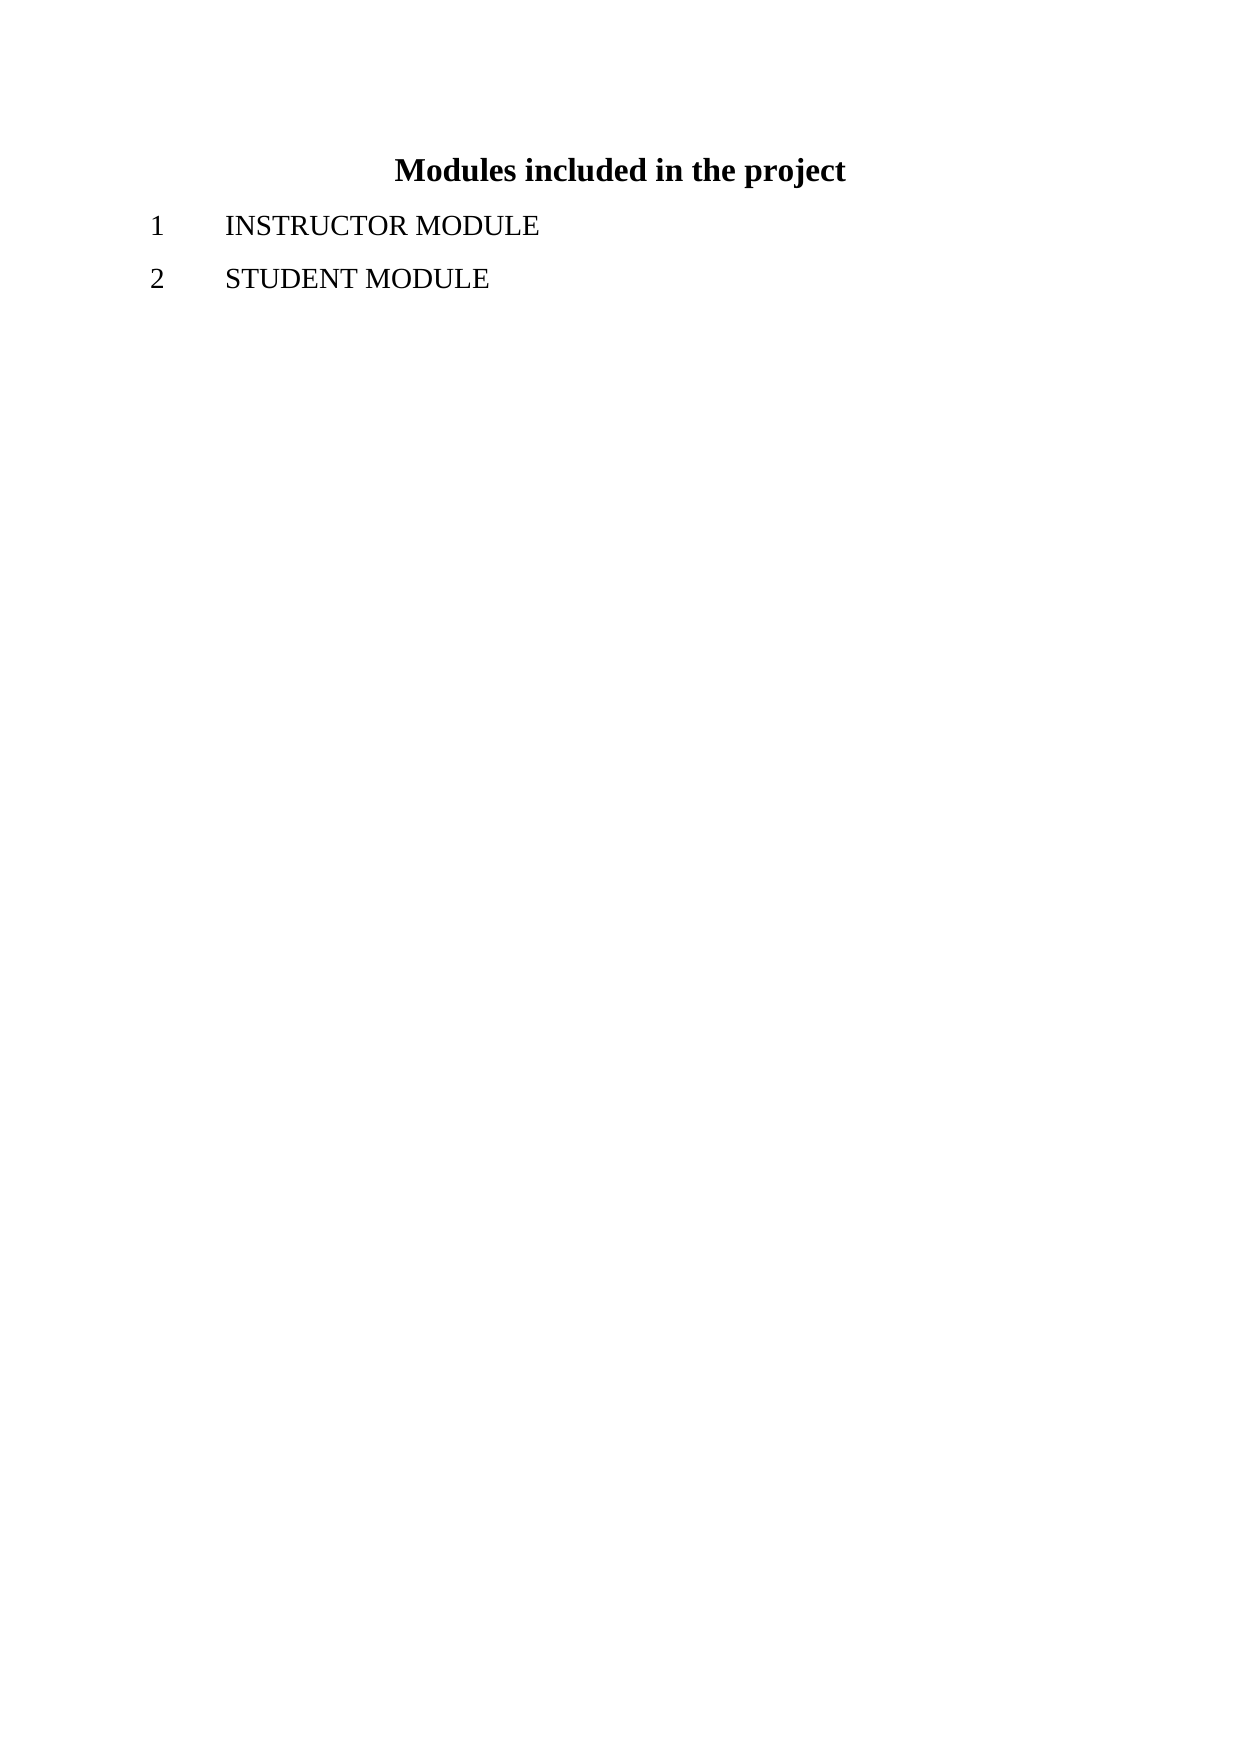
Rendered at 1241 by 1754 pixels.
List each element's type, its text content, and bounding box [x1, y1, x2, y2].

list STUDENT MODULE [150, 261, 1090, 294]
text Modules included in the project [150, 150, 1090, 188]
list INSTRUCTOR MODULE [150, 208, 1090, 242]
